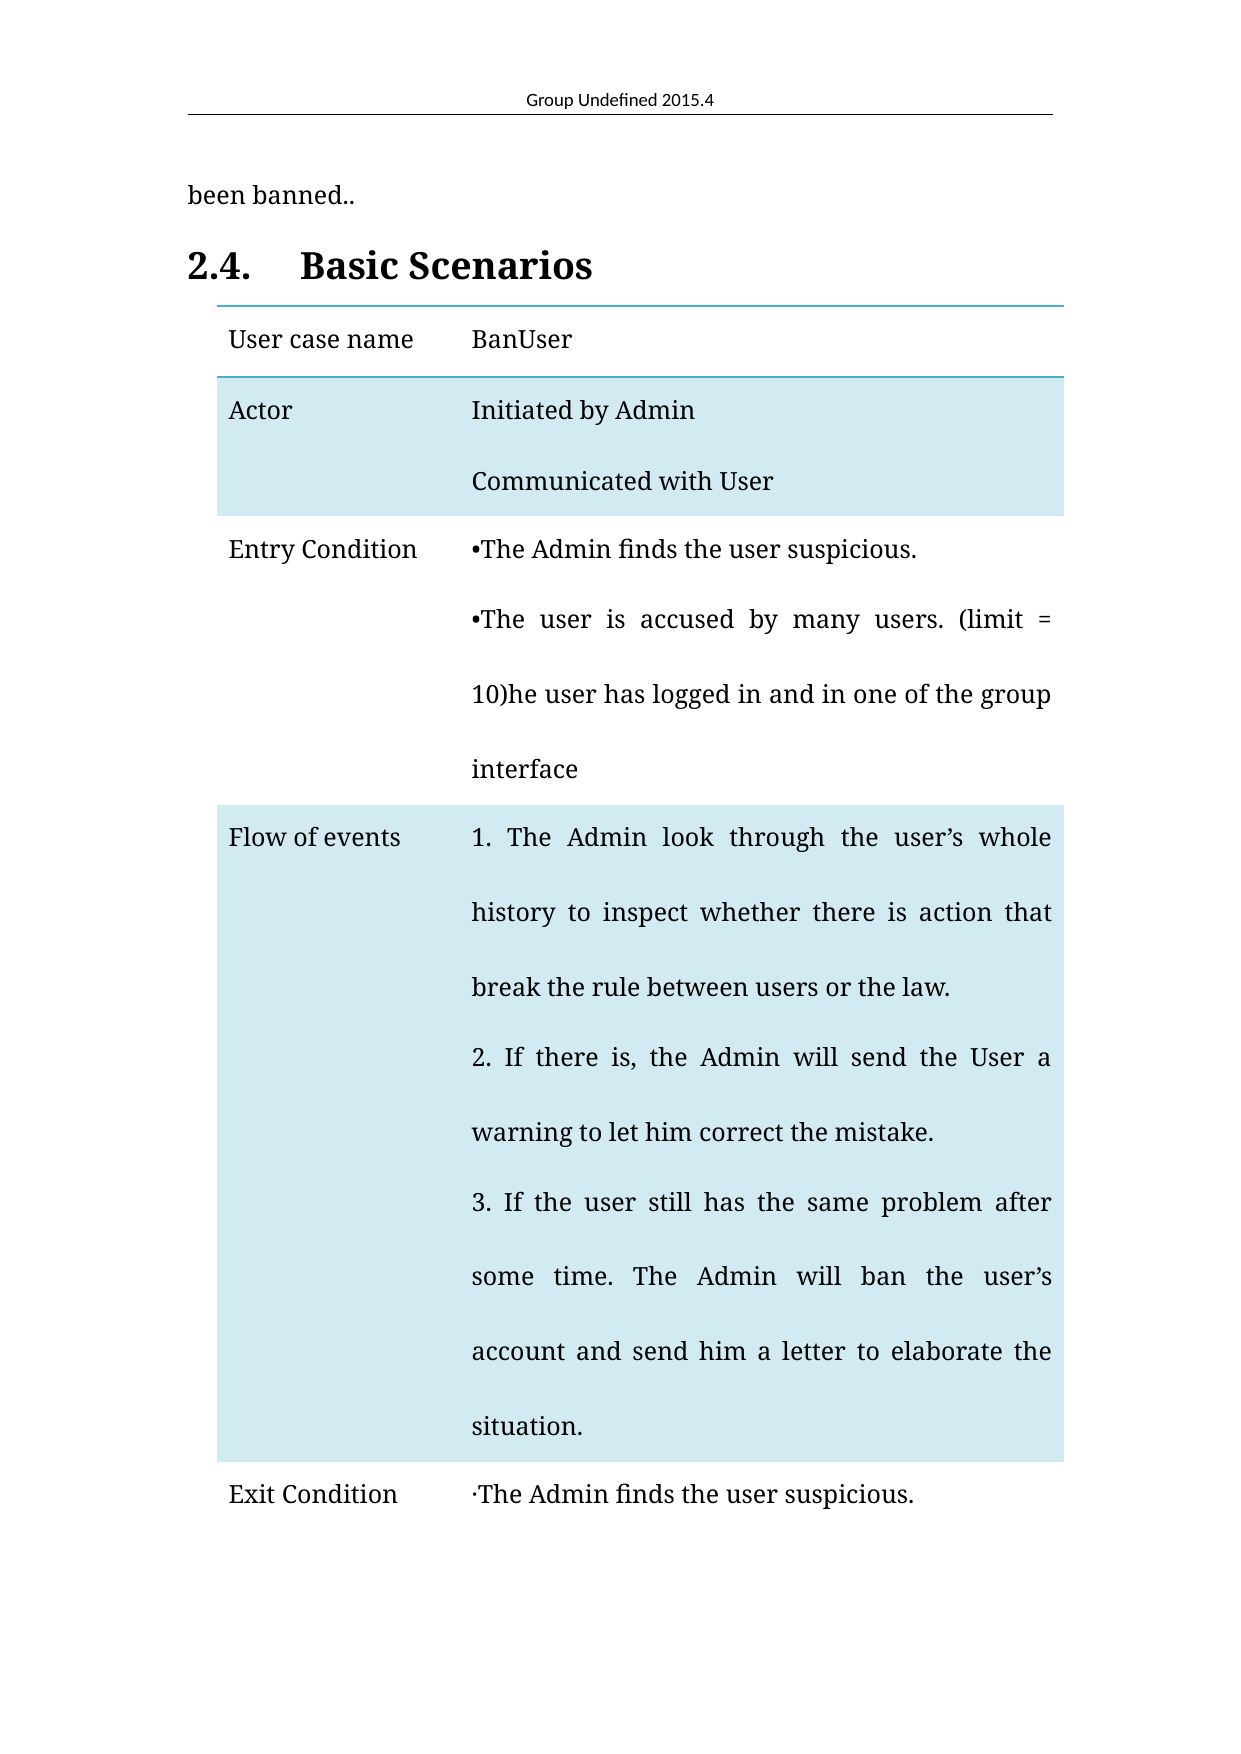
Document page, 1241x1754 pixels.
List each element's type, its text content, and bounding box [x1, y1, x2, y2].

table_cell Actor [217, 378, 460, 516]
table_cell Flow of events [217, 805, 460, 1462]
table_header User case name [217, 307, 460, 376]
table_cell Exit Condition [217, 1462, 460, 1531]
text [187, 162, 1053, 227]
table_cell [460, 1462, 1064, 1531]
list Basic Scenarios [187, 232, 1053, 297]
table_cell Initiated by Admin Communicated with User [460, 378, 1064, 516]
table_header BanUser [460, 307, 1064, 376]
table_cell •The Admin finds the user suspicious. •The user is accused by many users. (limit = 10)he user has logged in and in one of the group interface [460, 516, 1064, 805]
table_cell Entry Condition [217, 516, 460, 805]
table_cell 1. The Admin look through the user’s whole history to inspect whether there is action that break the rule between users or the law. 2. If there is, the Admin will send the User a warning to let him correct the mistake. 3. If the user still has the same problem after some time. The Admin will ban the user’s account and send him a letter to elaborate the situation. [460, 805, 1064, 1462]
